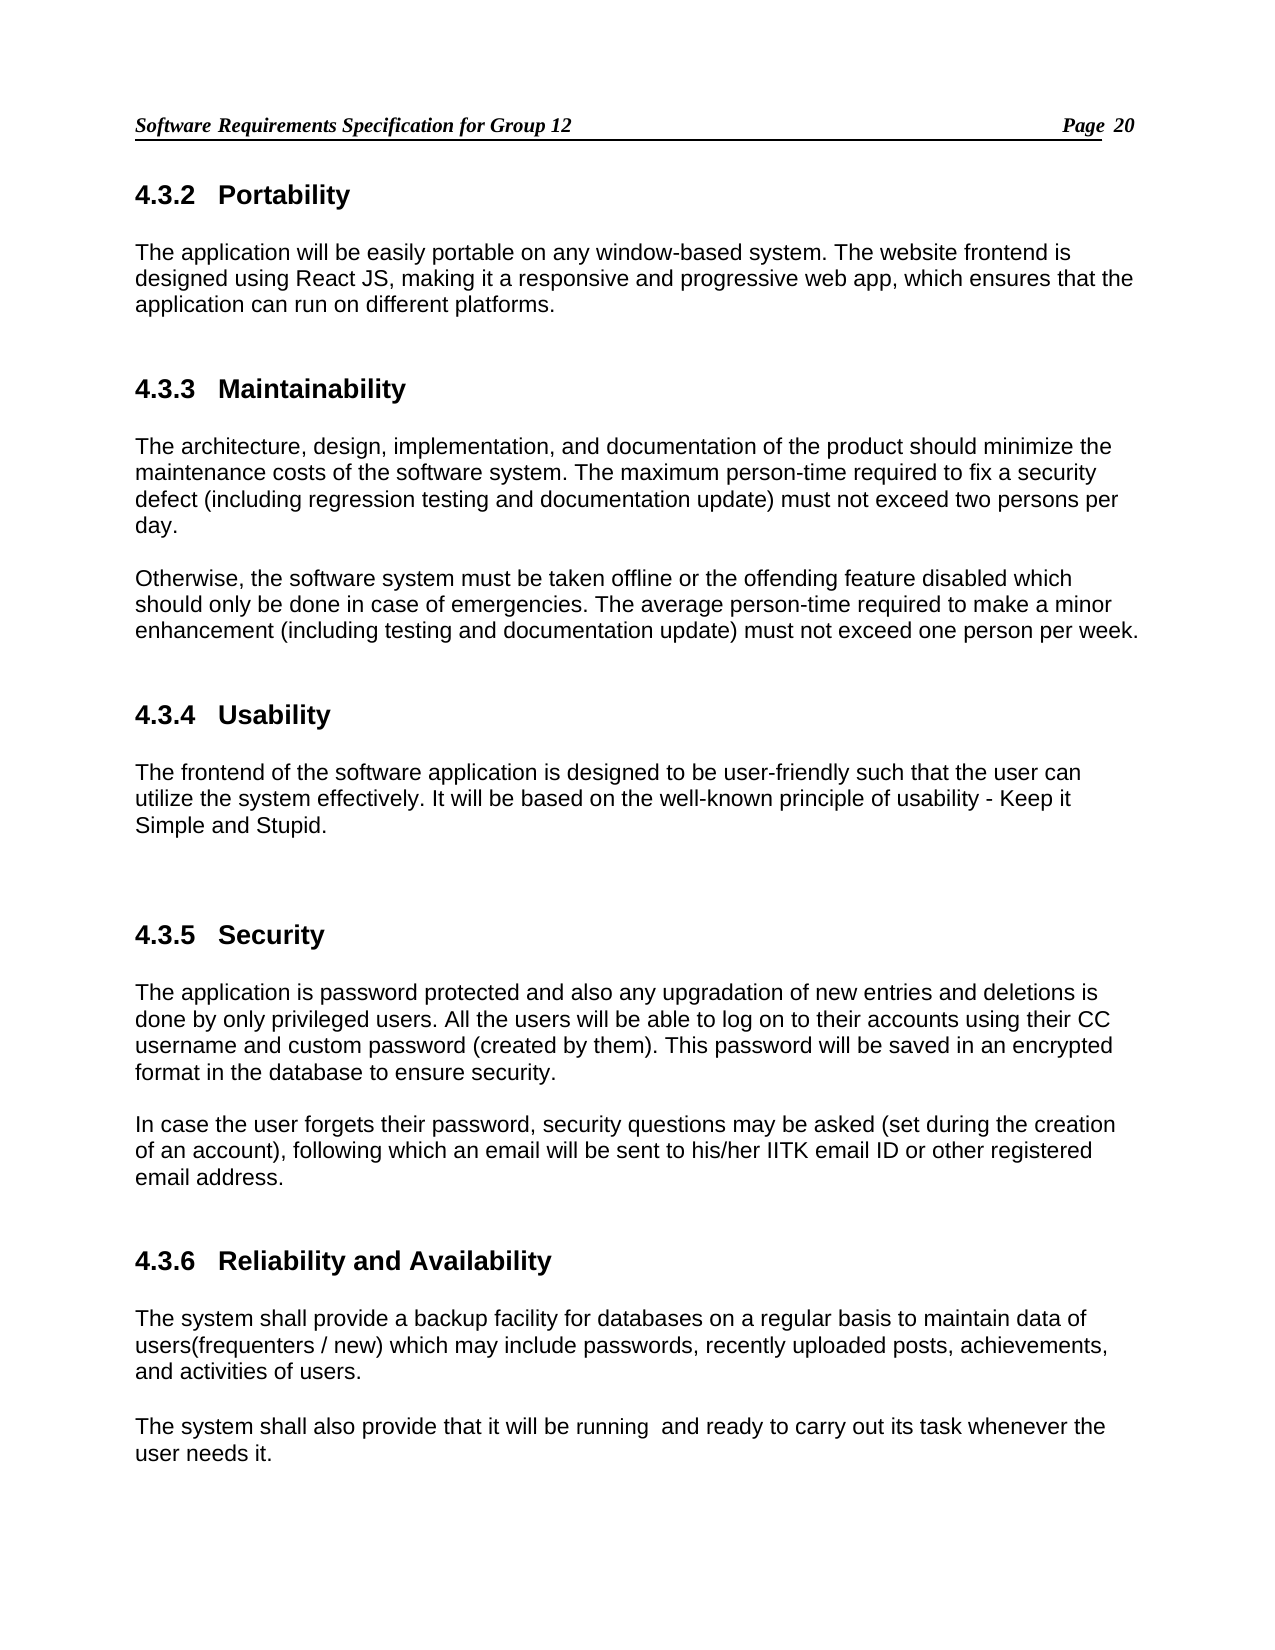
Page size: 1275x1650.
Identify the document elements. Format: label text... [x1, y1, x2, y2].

text Otherwise, the software system must be taken offline or the offending feature disabled which should only be done in case of emergencies. The average person-time required to make a minor enhancement (including testing and documentation update) must not exceed one person per week. [135, 565, 1140, 644]
text The application will be easily portable on any window-based system. The website frontend is designed using React JS, making it a responsive and progressive web app, which ensures that the application can run on different platforms. [135, 239, 1140, 318]
text 4.3.5 Security [135, 919, 1140, 951]
text The frontend of the software application is designed to be user-friendly such that the user can utilize the system effectively. It will be based on the well-known principle of usability - Keep it Simple and Stupid. [135, 759, 1140, 838]
text The application is password protected and also any upgradation of new entries and deletions is done by only privileged users. All the users will be able to log on to their accounts using their CC username and custom password (created by them). This password will be saved in an encrypted format in the database to ensure security. [135, 979, 1140, 1085]
text The architecture, design, implementation, and documentation of the product should minimize the maintenance costs of the software system. The maximum person-time required to fix a security defect (including regression testing and documentation update) must not exceed two persons per day. [135, 433, 1140, 538]
text 4.3.3 Maintainability [135, 373, 1140, 404]
text In case the user forgets their password, security questions may be asked (set during the creation of an account), following which an email will be sent to his/her IITK email ID or other registered email address. [135, 1085, 1140, 1190]
text 4.3.4 Usability [135, 699, 1140, 730]
text The system shall provide a backup facility for databases on a regular basis to maintain data of users(frequenters / new) which may include passwords, recently uploaded posts, achievements, and activities of users. [135, 1305, 1140, 1384]
text The system shall also provide that it will be running and ready to carry out its task whenever the user needs it. [135, 1413, 1140, 1466]
text 4.3.2 Portability [135, 179, 1140, 210]
text 4.3.6 Reliability and Availability [135, 1245, 1140, 1277]
